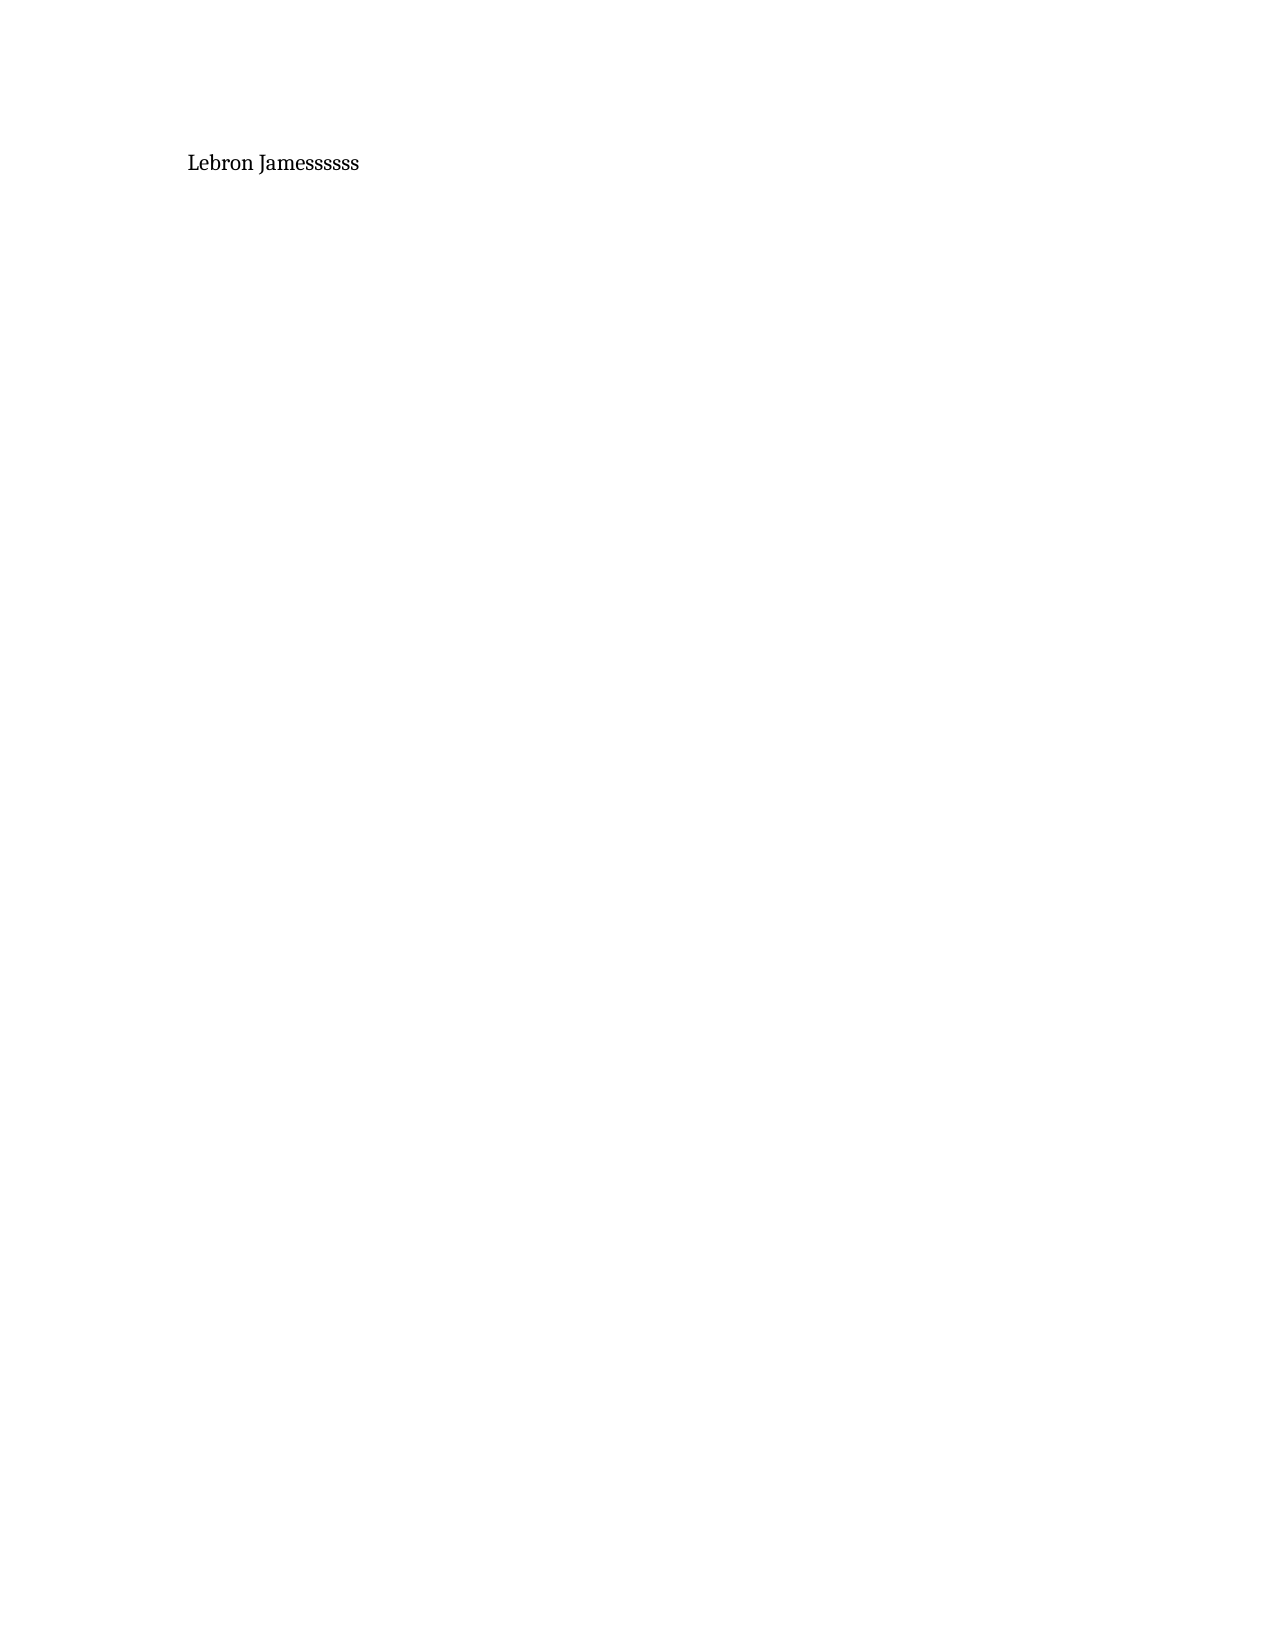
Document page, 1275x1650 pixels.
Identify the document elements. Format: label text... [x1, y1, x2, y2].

text Lebron Jamessssss [187, 150, 1087, 176]
